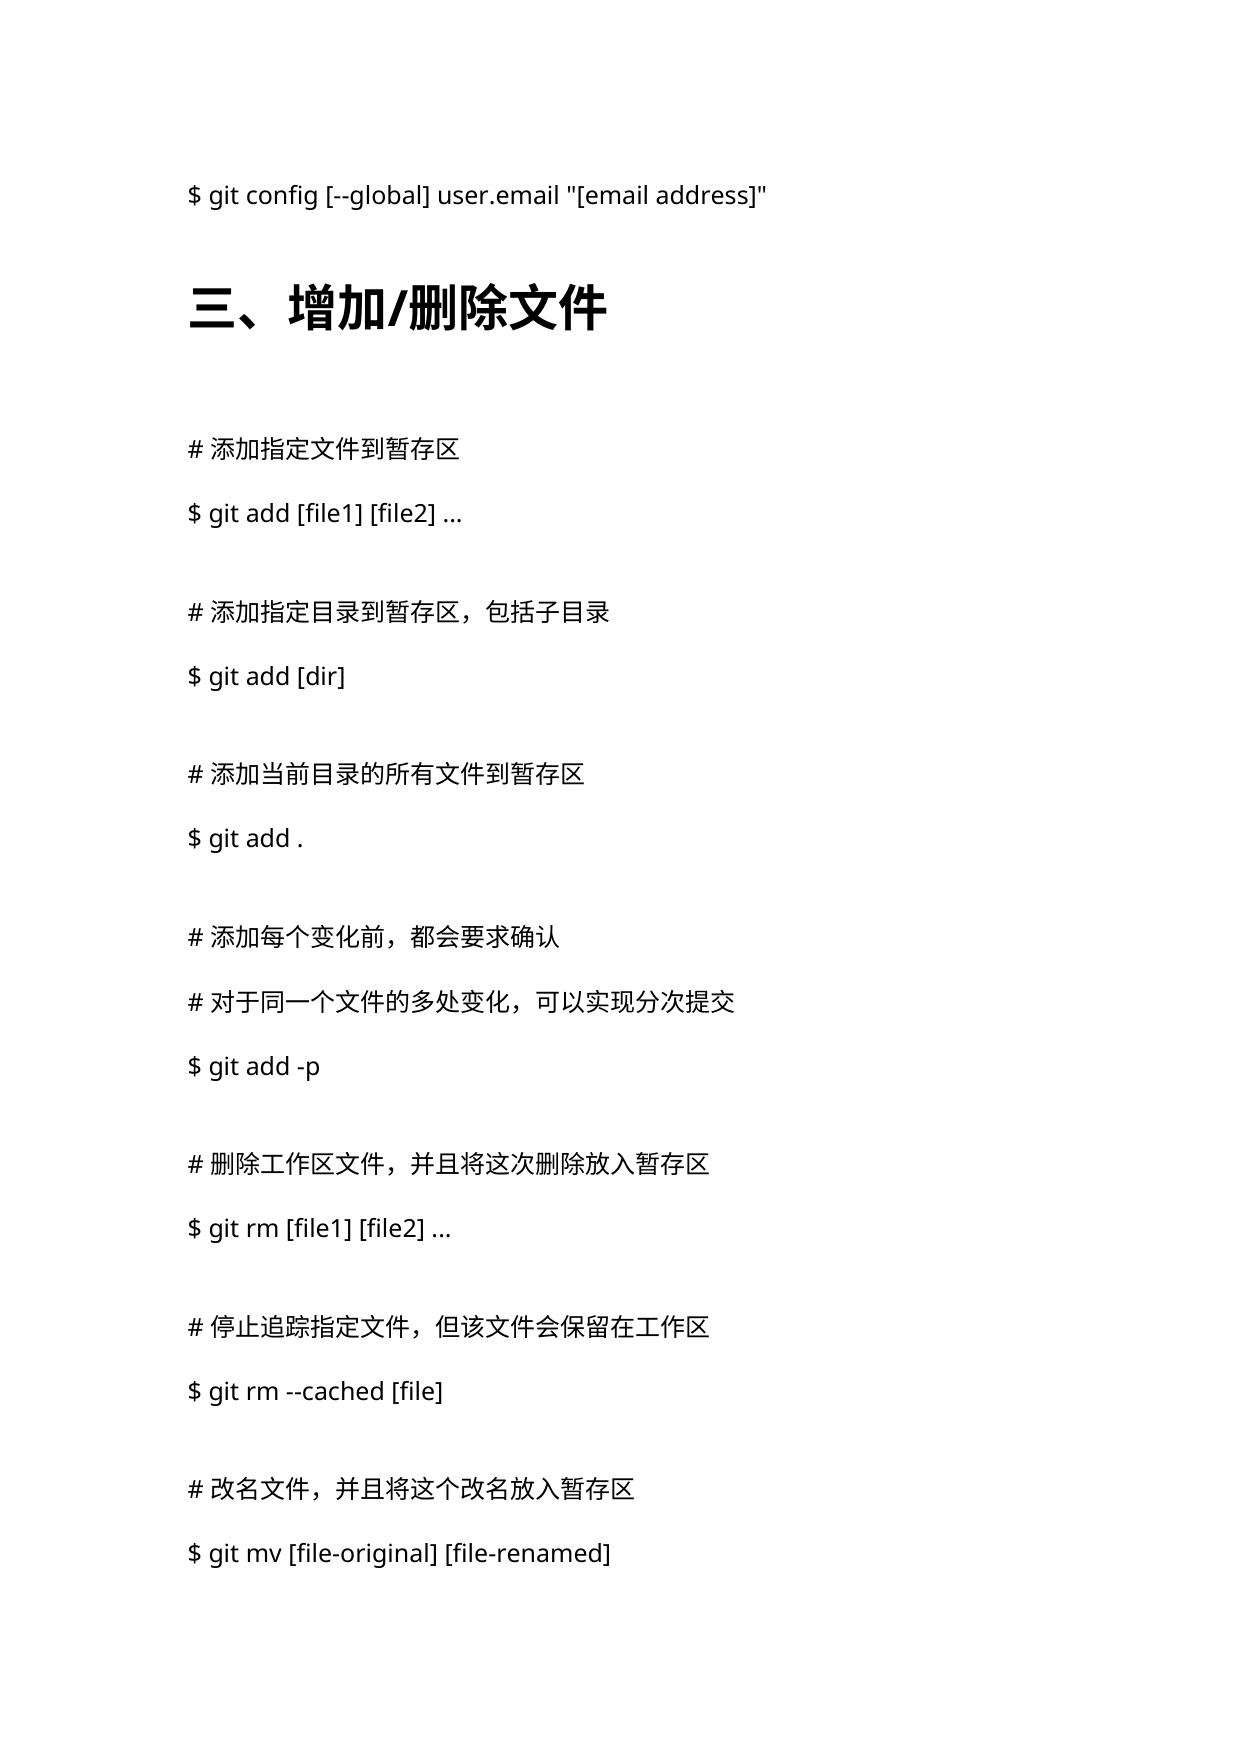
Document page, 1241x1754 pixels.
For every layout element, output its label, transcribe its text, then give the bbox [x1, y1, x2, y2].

text # 对于同一个文件的多处变化，可以实现分次提交 [187, 968, 1053, 1033]
text # 删除工作区文件，并且将这次删除放入暂存区 [187, 1130, 1053, 1195]
text # 改名文件，并且将这个改名放入暂存区 [187, 1455, 1053, 1520]
text $ git rm --cached [file] [187, 1358, 1053, 1423]
subtitle 三、增加/删除文件 [187, 256, 1053, 354]
text # 停止追踪指定文件，但该文件会保留在工作区 [187, 1293, 1053, 1358]
text $ git rm [file1] [file2] ... [187, 1195, 1053, 1260]
text # 添加指定目录到暂存区，包括子目录 [187, 578, 1053, 643]
text # 添加指定文件到暂存区 [187, 415, 1053, 480]
text $ git add . [187, 805, 1053, 870]
text $ git add -p [187, 1033, 1053, 1098]
text # 添加当前目录的所有文件到暂存区 [187, 740, 1053, 805]
text $ git mv [file-original] [file-renamed] [187, 1520, 1053, 1585]
text $ git add [dir] [187, 643, 1053, 708]
text $ git config [--global] user.email "[email address]" [187, 162, 1053, 227]
text # 添加每个变化前，都会要求确认 [187, 903, 1053, 968]
text $ git add [file1] [file2] ... [187, 480, 1053, 545]
